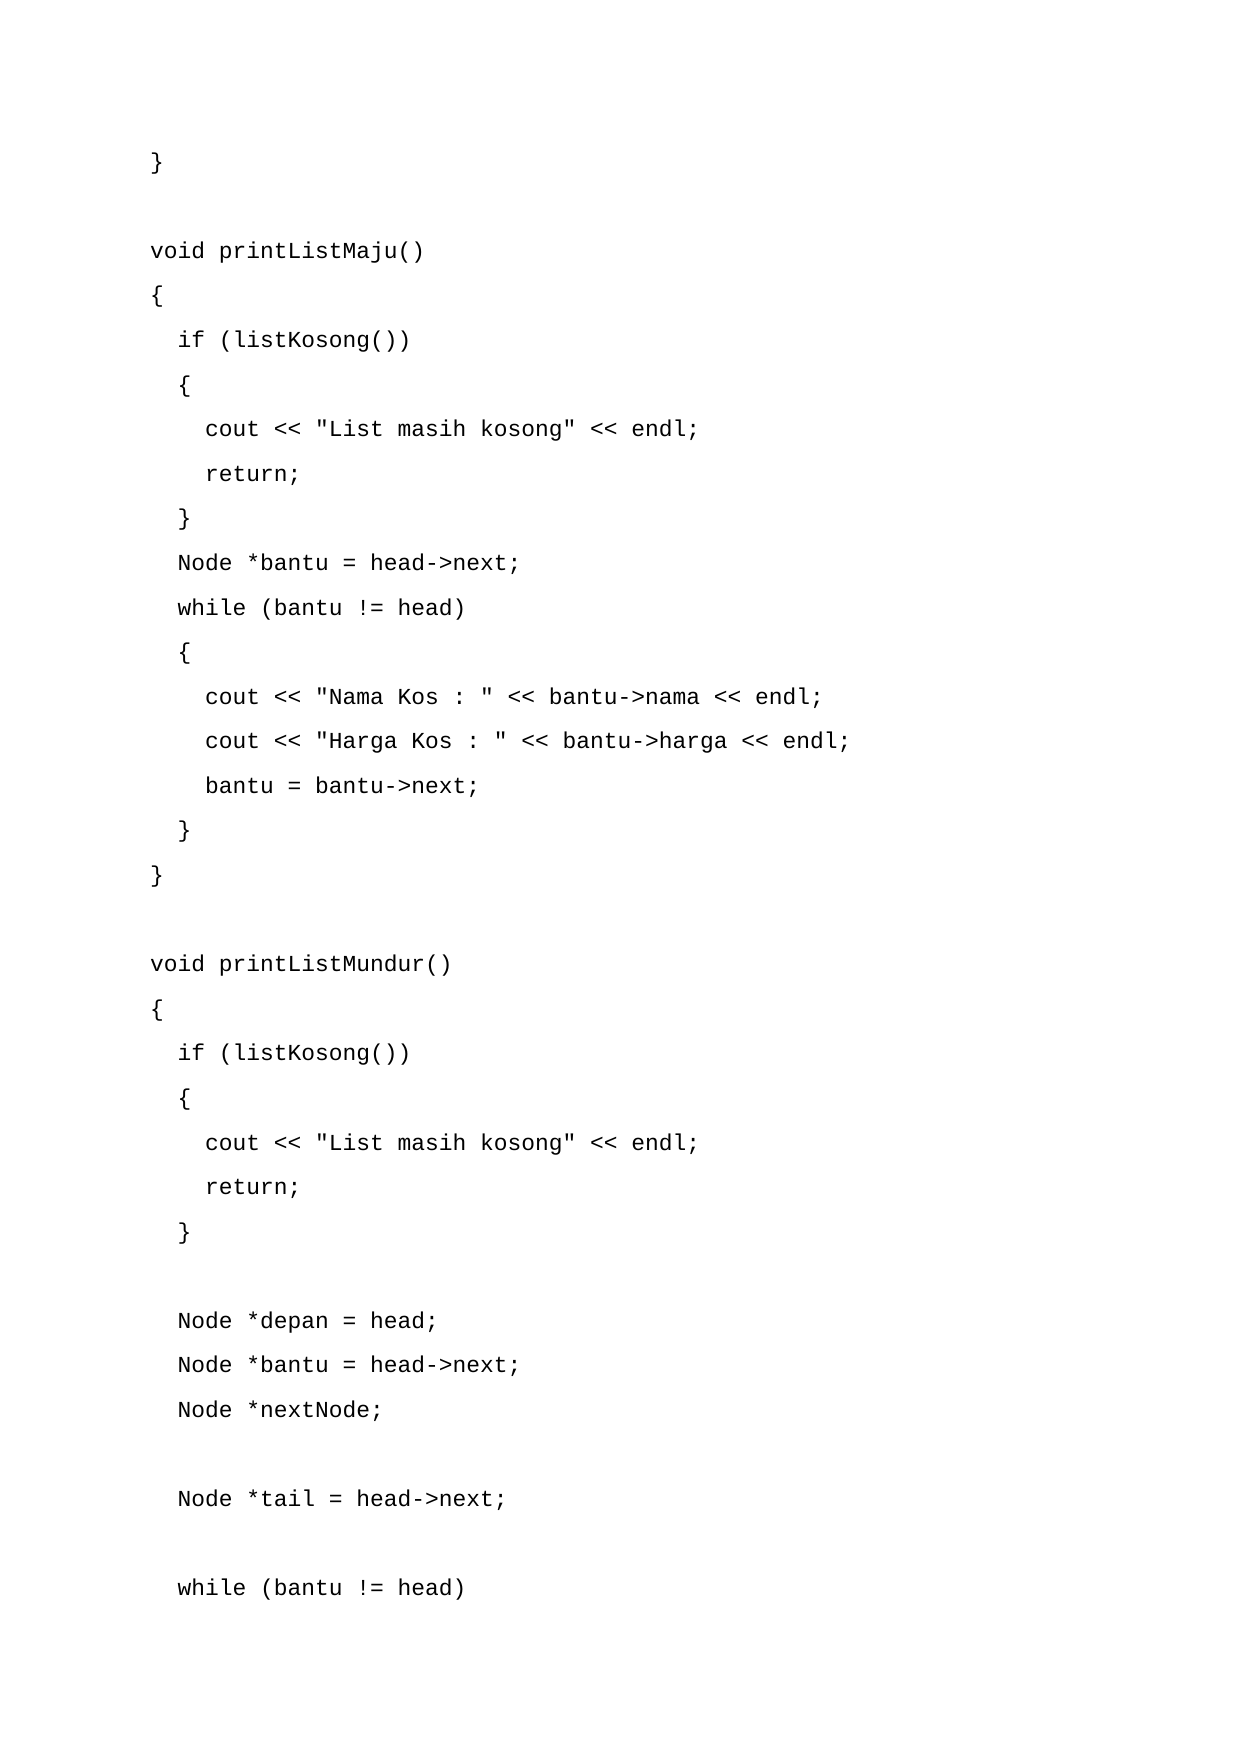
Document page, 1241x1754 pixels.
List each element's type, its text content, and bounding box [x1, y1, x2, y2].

text if (listKosong()) [150, 1042, 1090, 1068]
text void printListMundur() [150, 952, 1090, 978]
text { [150, 1086, 1090, 1112]
text while (bantu != head) [150, 1577, 1090, 1603]
text bantu = bantu->next; [150, 774, 1090, 800]
text cout << "Harga Kos : " << bantu->harga << endl; [150, 729, 1090, 756]
text Node *bantu = head->next; [150, 551, 1090, 577]
text { [150, 640, 1090, 666]
text Node *bantu = head->next; [150, 1354, 1090, 1380]
text { [150, 284, 1090, 310]
text } [150, 150, 1090, 176]
text } [150, 507, 1090, 533]
text Node *nextNode; [150, 1398, 1090, 1424]
text } [150, 1220, 1090, 1246]
text { [150, 997, 1090, 1023]
text cout << "List masih kosong" << endl; [150, 417, 1090, 443]
text Node *tail = head->next; [150, 1487, 1090, 1513]
text cout << "List masih kosong" << endl; [150, 1131, 1090, 1157]
text } [150, 819, 1090, 845]
text return; [150, 462, 1090, 488]
text if (listKosong()) [150, 328, 1090, 354]
text void printListMaju() [150, 239, 1090, 265]
text cout << "Nama Kos : " << bantu->nama << endl; [150, 685, 1090, 711]
text while (bantu != head) [150, 596, 1090, 622]
text } [150, 863, 1090, 889]
text return; [150, 1175, 1090, 1201]
text { [150, 373, 1090, 399]
text Node *depan = head; [150, 1309, 1090, 1335]
